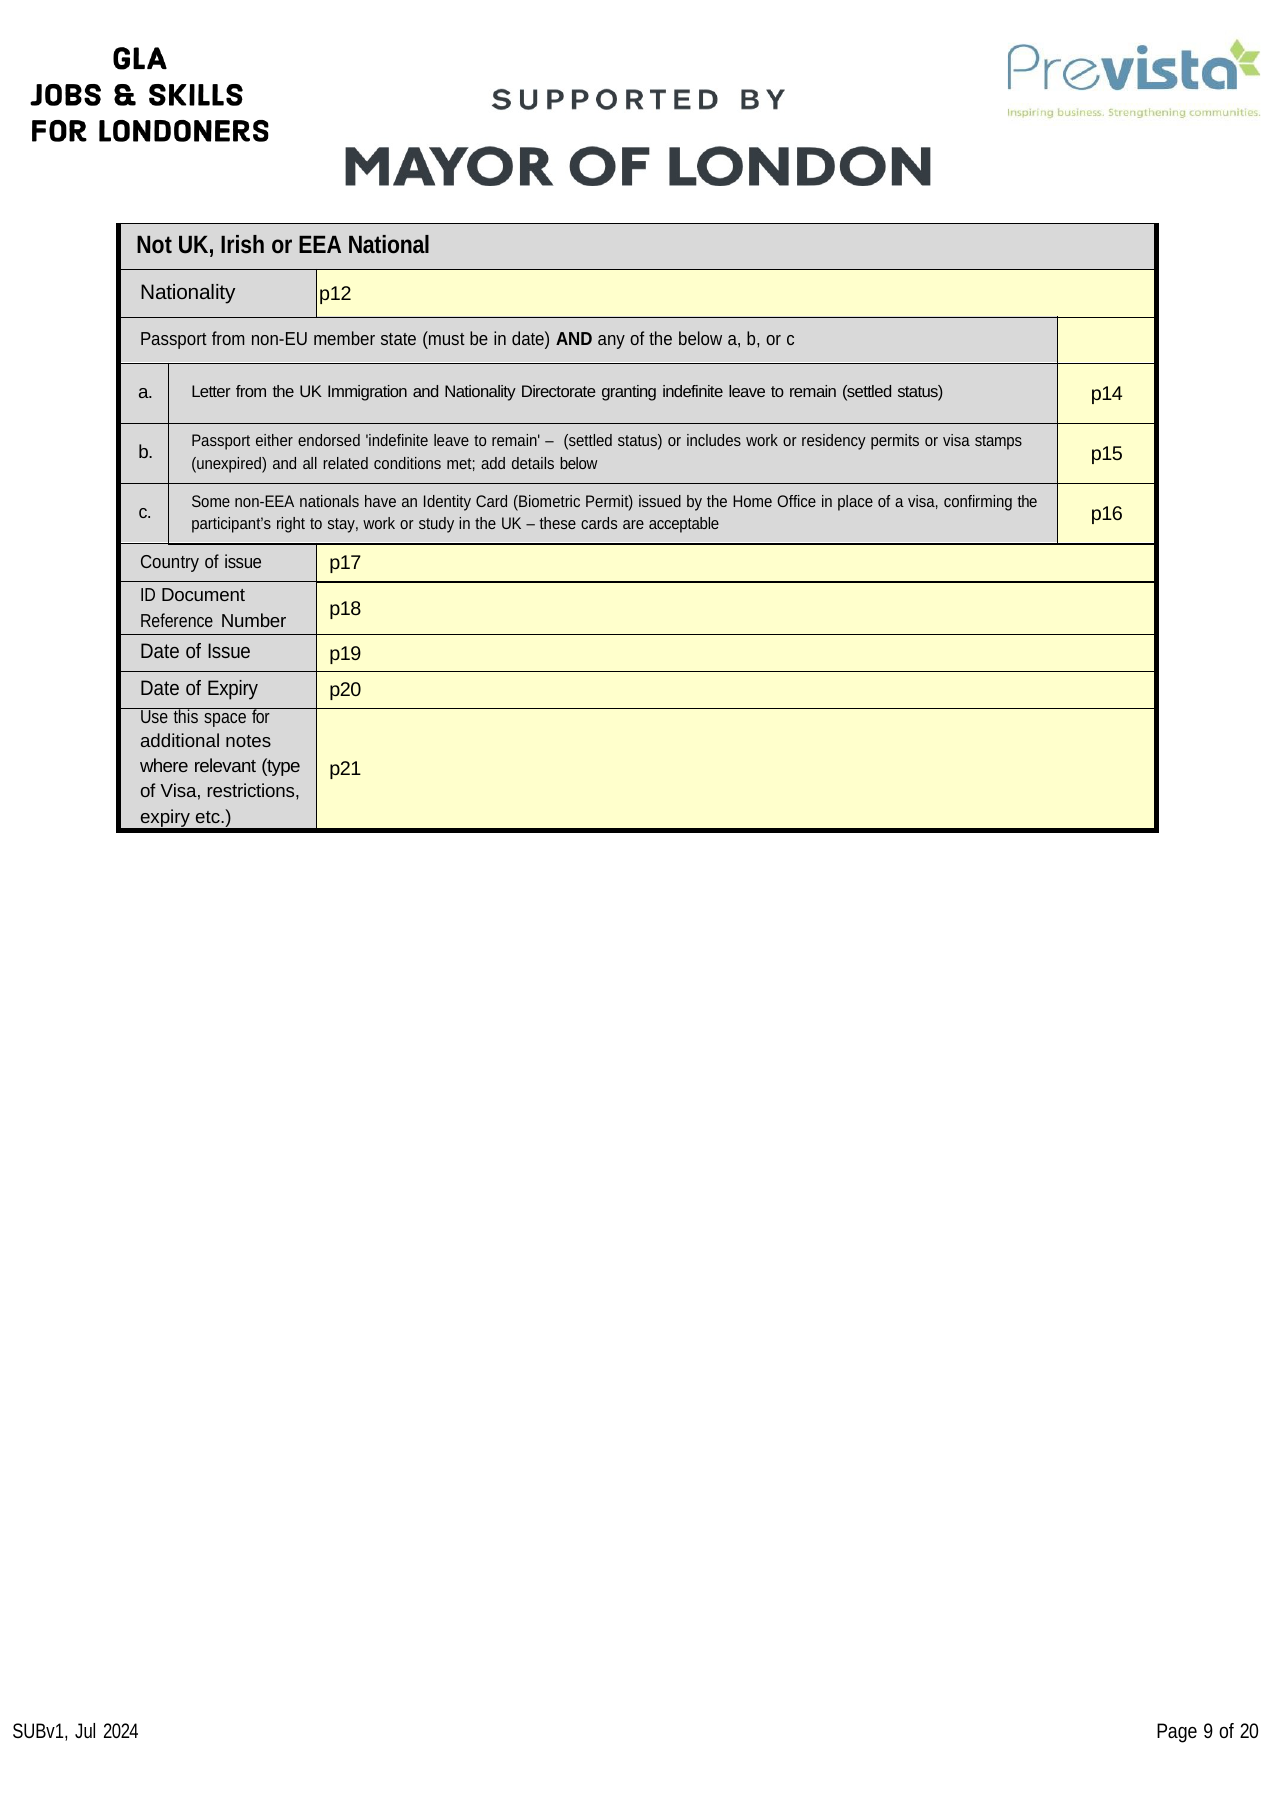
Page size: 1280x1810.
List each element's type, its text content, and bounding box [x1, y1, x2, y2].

table_cell Nationality [121, 270, 316, 316]
table_cell p16 [1058, 484, 1154, 542]
picture [345, 88, 931, 186]
table_cell p15 [1058, 424, 1154, 483]
table_cell Some non-EEA nationals have an Identity Card (Biometric Permit) issued by the Home Office in place of a visa, confirming the participant’s right to stay, work or study in the UK – these cards are acceptable [169, 484, 1057, 542]
table_cell p12 [317, 270, 1154, 316]
table_cell p20 [317, 672, 1154, 708]
table_cell c. [121, 484, 168, 542]
table_cell Date of Expiry [121, 672, 316, 708]
picture [30, 47, 269, 142]
table_header Not UK, Irish or EEA National [121, 224, 1154, 269]
table_cell Date of Issue [121, 635, 316, 671]
table_cell Passport either endorsed 'indefinite leave to remain' – (settled status) or includes work or residency permits or visa stamps (unexpired) and all related conditions met; add details below [169, 424, 1057, 483]
table_cell p17 [317, 545, 1154, 581]
table_cell b. [121, 424, 168, 483]
table_cell Passport from non-EU member state (must be in date) AND any of the below a, b, or c [121, 318, 1057, 362]
table_cell p18 [317, 583, 1154, 634]
table_cell Country of issue [121, 544, 316, 581]
table_cell Use this space for additional notes where relevant (type of Visa, restrictions, expiry etc.) [121, 709, 316, 828]
table_cell p21 [317, 709, 1154, 828]
table_cell ID Document Reference Number [121, 582, 316, 634]
table_cell Letter from the UK Immigration and Nationality Directorate granting indefinite leave to remain (settled status) [169, 364, 1057, 423]
table_cell p19 [317, 635, 1154, 671]
picture [1007, 30, 1261, 126]
table_cell p14 [1058, 364, 1154, 423]
table_cell [1058, 318, 1154, 362]
table_cell a. [121, 364, 168, 423]
